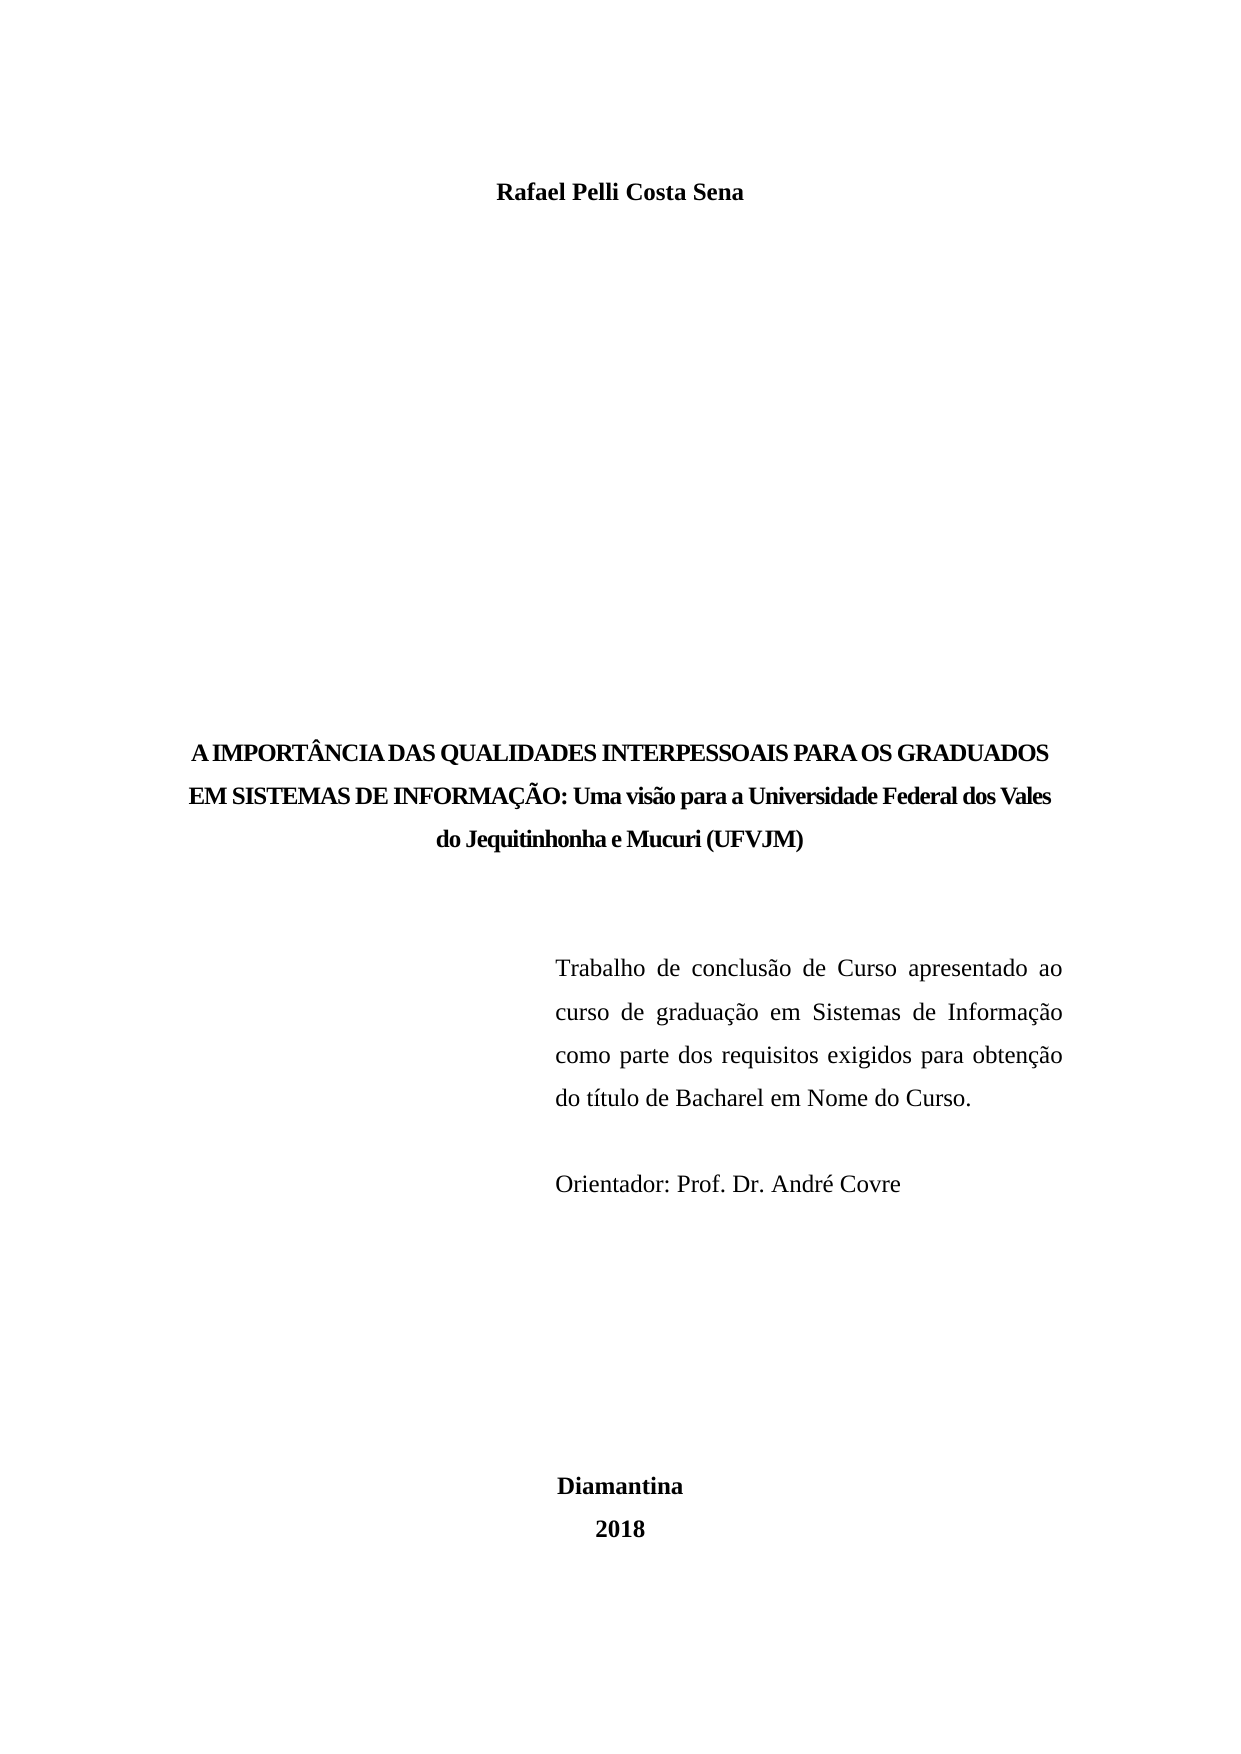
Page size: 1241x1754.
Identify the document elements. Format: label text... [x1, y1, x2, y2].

text Trabalho de conclusão de Curso apresentado ao curso de graduação em Sistemas de Informação como parte dos requisitos exigidos para obtenção do título de Bacharel em Nome do Curso. [555, 953, 1063, 1112]
text Rafael Pelli Costa Sena [177, 177, 1063, 206]
title A IMPORTÂNCIA DAS QUALIDADES INTERPESSOAIS PARA OS GRADUADOS EM SISTEMAS DE INFORMAÇÃO: Uma visão para a Universidade Federal dos Vales do Jequitinhonha e Mucuri (UFVJM) [177, 738, 1063, 853]
text Orientador: Prof. Dr. André Covre [555, 1169, 1063, 1198]
text Diamantina [177, 1471, 1063, 1500]
text 2018 [177, 1514, 1063, 1543]
